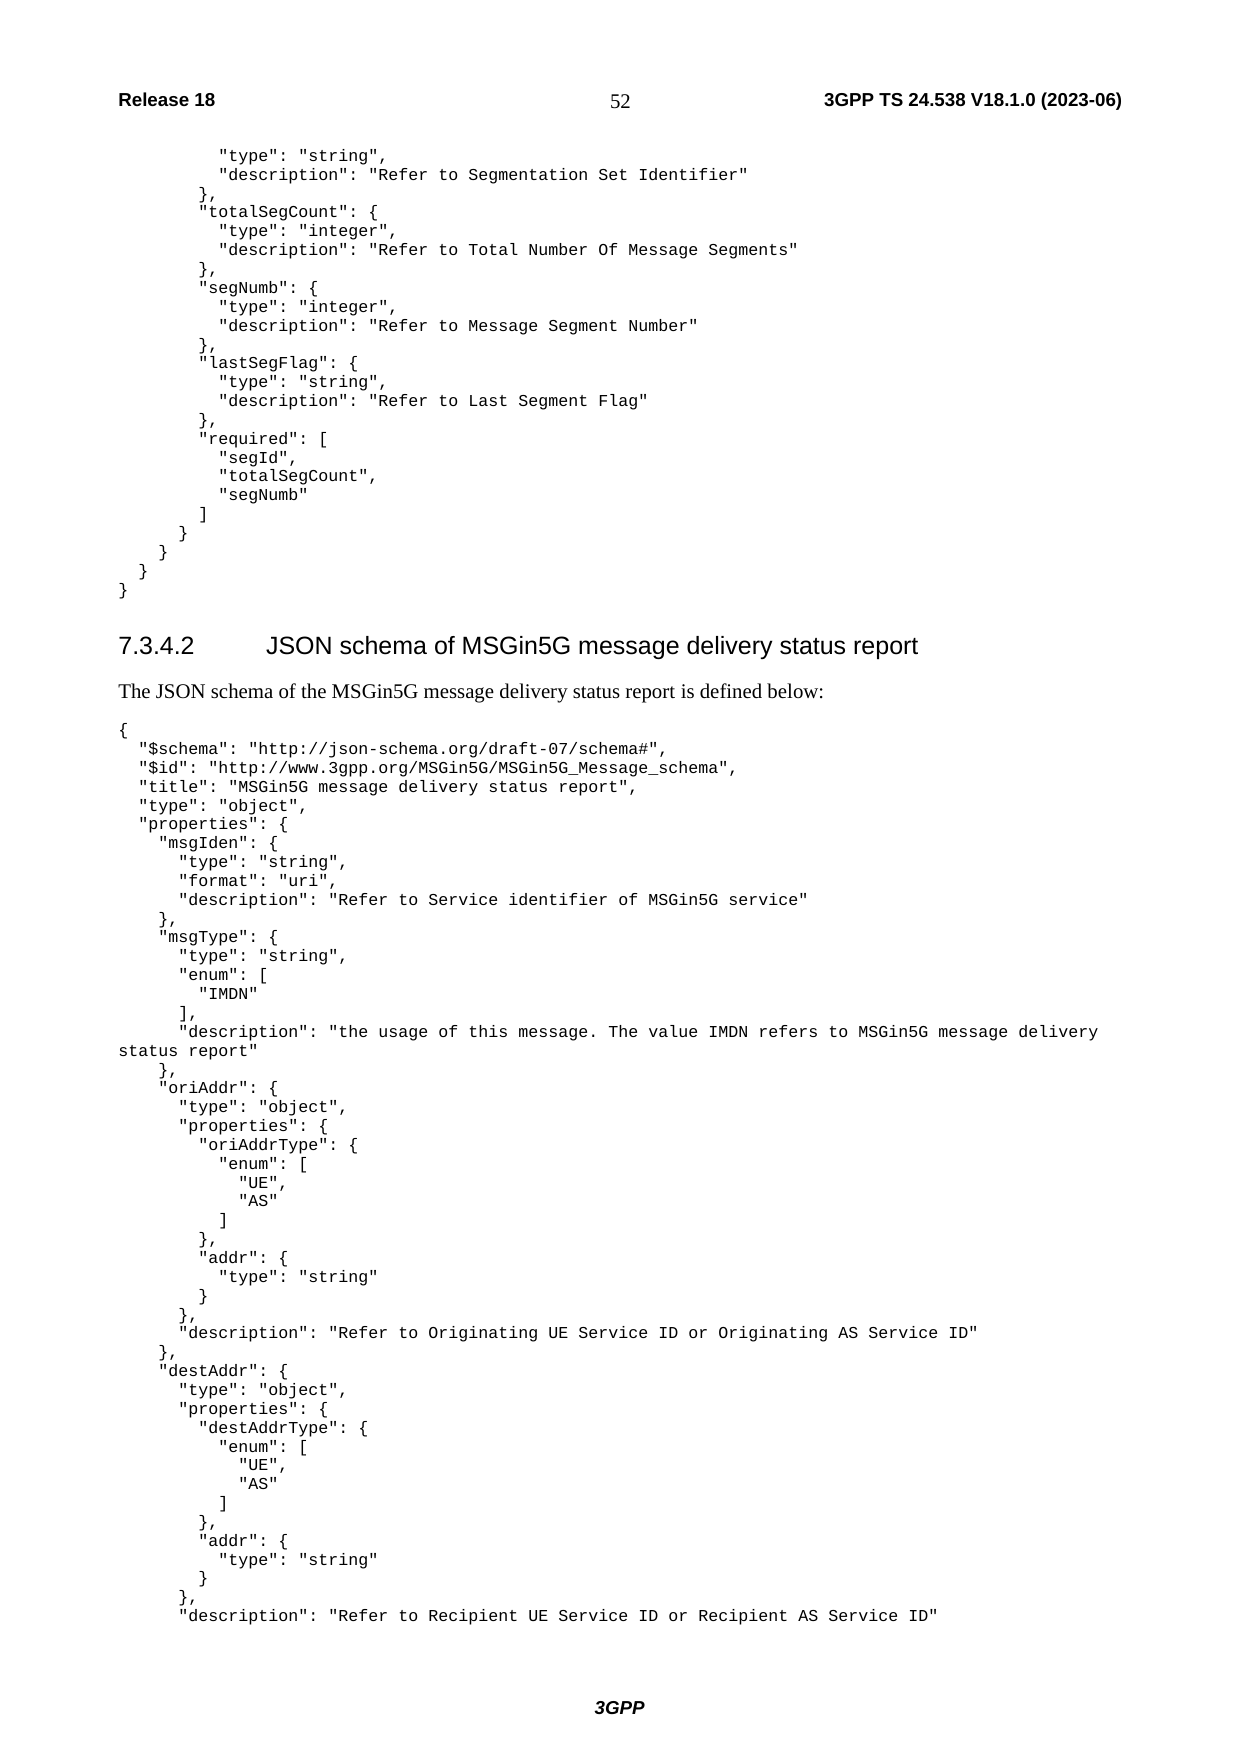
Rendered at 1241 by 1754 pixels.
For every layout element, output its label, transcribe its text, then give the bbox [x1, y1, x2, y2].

text "addr": { [118, 1249, 1122, 1268]
text "totalSegCount": { [118, 204, 1122, 223]
text "type": "string" [118, 1551, 1122, 1570]
text }, [118, 1061, 1122, 1080]
text "properties": { [118, 1118, 1122, 1136]
text "type": "integer", [118, 223, 1122, 242]
text "$schema": "http://json-schema.org/draft-07/schema#", [118, 741, 1122, 759]
text "type": "object", [118, 1099, 1122, 1118]
text The JSON schema of the MSGin5G message delivery status report is defined below: [118, 679, 1122, 703]
text "enum": [ [118, 1438, 1122, 1457]
text "AS" [118, 1193, 1122, 1212]
text }, [118, 1231, 1122, 1249]
text "IMDN" [118, 986, 1122, 1004]
text "type": "integer", [118, 298, 1122, 317]
text "type": "object", [118, 797, 1122, 816]
text { [118, 722, 1122, 741]
text "enum": [ [118, 967, 1122, 986]
text "description": "Refer to Total Number Of Message Segments" [118, 242, 1122, 261]
text "type": "string", [118, 854, 1122, 872]
text } [118, 581, 1122, 600]
text ] [118, 1212, 1122, 1231]
text "UE", [118, 1457, 1122, 1476]
text "addr": { [118, 1532, 1122, 1551]
text }, [118, 411, 1122, 430]
text "enum": [ [118, 1155, 1122, 1174]
text "type": "string" [118, 1268, 1122, 1287]
text "description": "the usage of this message. The value IMDN refers to MSGin5G message delivery status report" [118, 1023, 1122, 1061]
text "$id": "http://www.3gpp.org/MSGin5G/MSGin5G_Message_schema", [118, 759, 1122, 778]
text "description": "Refer to Originating UE Service ID or Originating AS Service ID" [118, 1325, 1122, 1344]
text "format": "uri", [118, 872, 1122, 891]
text "UE", [118, 1174, 1122, 1193]
text "AS" [118, 1476, 1122, 1495]
text } [118, 524, 1122, 543]
text } [118, 1287, 1122, 1306]
text "destAddrType": { [118, 1419, 1122, 1438]
text "type": "string", [118, 147, 1122, 166]
text }, [118, 185, 1122, 204]
text } [118, 543, 1122, 562]
text "oriAddr": { [118, 1080, 1122, 1099]
text "description": "Refer to Service identifier of MSGin5G service" [118, 891, 1122, 910]
text ] [118, 506, 1122, 524]
subtitle 7.3.4.2 JSON schema of MSGin5G message delivery status report [118, 631, 1122, 660]
text "description": "Refer to Recipient UE Service ID or Recipient AS Service ID" [118, 1608, 1122, 1627]
text "segId", [118, 449, 1122, 468]
text "properties": { [118, 1400, 1122, 1419]
text "description": "Refer to Last Segment Flag" [118, 393, 1122, 411]
text "segNumb" [118, 487, 1122, 506]
text } [118, 562, 1122, 581]
text "properties": { [118, 816, 1122, 835]
text }, [118, 1513, 1122, 1532]
text "msgIden": { [118, 835, 1122, 854]
text }, [118, 336, 1122, 355]
text "destAddr": { [118, 1363, 1122, 1382]
text }, [118, 261, 1122, 279]
text }, [118, 910, 1122, 929]
text ] [118, 1495, 1122, 1513]
text "totalSegCount", [118, 468, 1122, 487]
text "msgType": { [118, 929, 1122, 948]
text "title": "MSGin5G message delivery status report", [118, 778, 1122, 797]
text "lastSegFlag": { [118, 355, 1122, 374]
text "type": "string", [118, 948, 1122, 967]
text "type": "string", [118, 374, 1122, 393]
text ], [118, 1004, 1122, 1023]
text "oriAddrType": { [118, 1136, 1122, 1155]
text "segNumb": { [118, 279, 1122, 298]
text }, [118, 1306, 1122, 1325]
text } [118, 1570, 1122, 1589]
text "type": "object", [118, 1382, 1122, 1400]
text }, [118, 1589, 1122, 1608]
text "description": "Refer to Segmentation Set Identifier" [118, 166, 1122, 185]
text }, [118, 1344, 1122, 1363]
text "required": [ [118, 430, 1122, 449]
text "description": "Refer to Message Segment Number" [118, 317, 1122, 336]
